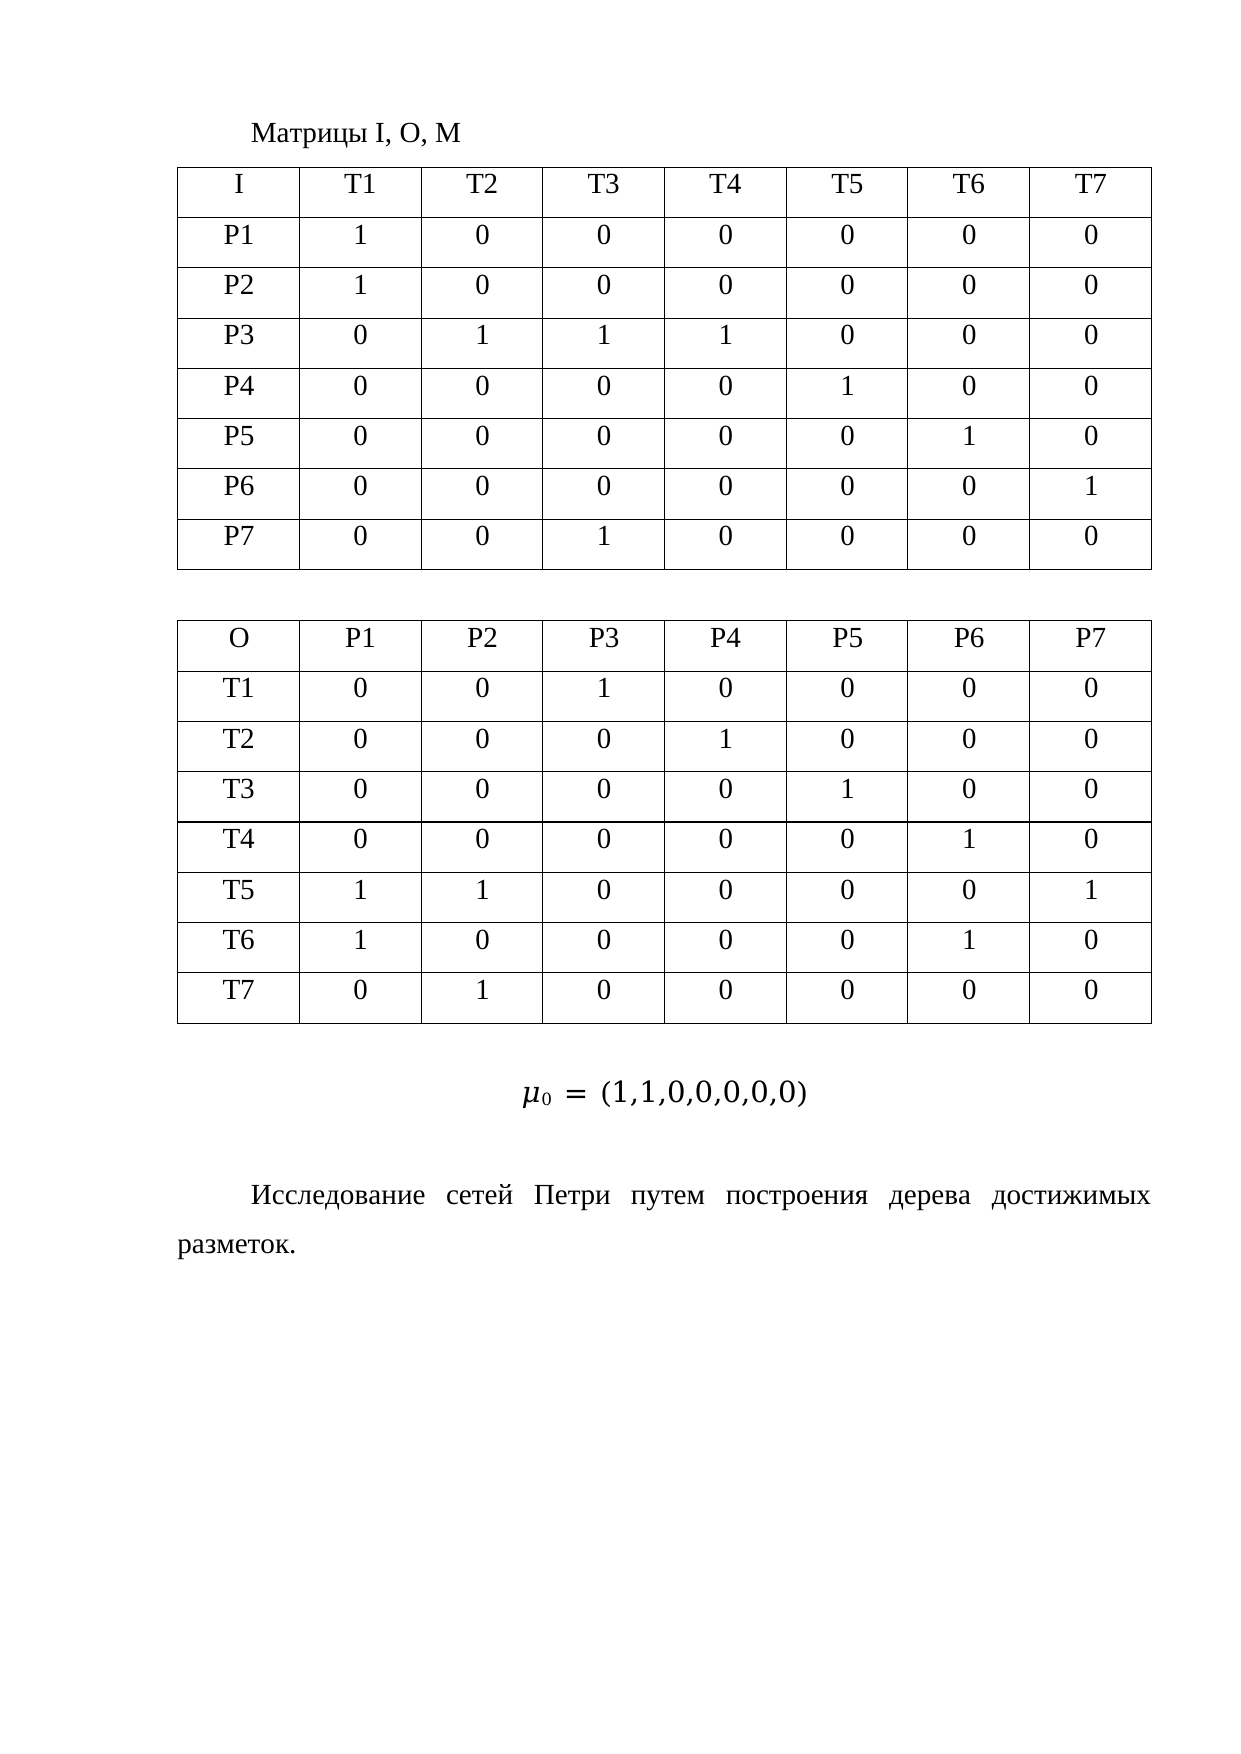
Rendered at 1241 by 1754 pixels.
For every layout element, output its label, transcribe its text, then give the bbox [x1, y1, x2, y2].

table_header P5 [787, 621, 907, 671]
table_header O [178, 621, 299, 671]
table_cell 1 [543, 319, 664, 368]
table_cell 0 [422, 772, 542, 821]
table_cell 0 [665, 268, 786, 317]
table_cell 0 [665, 973, 786, 1023]
table_cell 0 [787, 469, 907, 518]
table_cell 0 [1030, 823, 1151, 872]
table_cell 0 [1030, 672, 1151, 721]
table_cell 0 [787, 672, 907, 721]
table_header P6 [908, 621, 1029, 671]
table_cell 0 [422, 672, 542, 721]
table_cell 1 [422, 319, 542, 368]
table_cell 0 [543, 823, 664, 872]
table_cell 1 [787, 772, 907, 821]
text 𝜇0 = (1,1,0,0,0,0,0) [255, 1074, 1074, 1109]
table_cell 0 [300, 772, 421, 821]
table_cell 1 [1030, 873, 1151, 922]
table_header T7 [1030, 168, 1151, 217]
table_cell 0 [787, 218, 907, 267]
table_cell P1 [178, 218, 299, 267]
table_cell 0 [543, 369, 664, 418]
table_cell P7 [178, 520, 299, 569]
table_cell 0 [908, 469, 1029, 518]
table_cell 1 [543, 520, 664, 569]
table_cell P3 [178, 319, 299, 368]
table_cell T3 [178, 772, 299, 821]
table_cell 0 [543, 268, 664, 317]
table_cell T2 [178, 722, 299, 771]
table_cell T6 [178, 923, 299, 972]
table_cell 1 [665, 722, 786, 771]
table_cell 0 [422, 520, 542, 569]
table_cell 0 [422, 268, 542, 317]
table_cell T1 [178, 672, 299, 721]
table_cell 0 [665, 369, 786, 418]
table_cell 0 [665, 419, 786, 468]
table_cell 0 [422, 722, 542, 771]
table_cell 0 [1030, 772, 1151, 821]
table_cell 0 [543, 973, 664, 1023]
table_cell 1 [665, 319, 786, 368]
table_cell 0 [300, 369, 421, 418]
table_cell 0 [300, 823, 421, 872]
table_cell 0 [787, 722, 907, 771]
table_cell 1 [908, 923, 1029, 972]
table_cell 0 [908, 672, 1029, 721]
table_cell 0 [543, 873, 664, 922]
table_cell 0 [300, 469, 421, 518]
table_cell 0 [787, 973, 907, 1023]
table_header T3 [543, 168, 664, 217]
table_cell 0 [787, 268, 907, 317]
table_header T2 [422, 168, 542, 217]
table_cell 0 [787, 873, 907, 922]
table_cell 0 [908, 218, 1029, 267]
table_cell 0 [422, 369, 542, 418]
table_cell 0 [665, 823, 786, 872]
table_cell 0 [665, 672, 786, 721]
table_cell 0 [1030, 520, 1151, 569]
table_cell 0 [1030, 369, 1151, 418]
table_header T1 [300, 168, 421, 217]
table_cell 0 [543, 419, 664, 468]
table_cell 0 [665, 218, 786, 267]
table_cell 0 [665, 520, 786, 569]
table_cell 0 [300, 722, 421, 771]
table_cell 0 [908, 319, 1029, 368]
table_cell 1 [300, 873, 421, 922]
table_header P7 [1030, 621, 1151, 671]
text Исследование сетей Петри путем построения дерева достижимых разметок. [177, 1177, 1152, 1260]
table_header P4 [665, 621, 786, 671]
table_cell 0 [908, 268, 1029, 317]
table_header T6 [908, 168, 1029, 217]
table_cell 1 [1030, 469, 1151, 518]
table_cell 0 [908, 722, 1029, 771]
table_header T5 [787, 168, 907, 217]
table_cell 0 [300, 319, 421, 368]
table_cell 0 [422, 419, 542, 468]
table_cell 0 [1030, 218, 1151, 267]
table_cell 0 [300, 419, 421, 468]
table_cell 0 [543, 772, 664, 821]
table_cell P5 [178, 419, 299, 468]
table_cell 1 [300, 923, 421, 972]
table_cell 0 [787, 319, 907, 368]
table_cell 1 [908, 419, 1029, 468]
table_header P3 [543, 621, 664, 671]
table_cell 1 [787, 369, 907, 418]
table_cell 0 [787, 923, 907, 972]
table_cell T7 [178, 973, 299, 1023]
table_cell 0 [422, 923, 542, 972]
table_cell 0 [543, 218, 664, 267]
table_cell 0 [665, 873, 786, 922]
table_cell 0 [1030, 419, 1151, 468]
table_cell 0 [1030, 973, 1151, 1023]
table_cell 0 [300, 672, 421, 721]
table_cell 0 [1030, 319, 1151, 368]
table_cell 0 [1030, 268, 1151, 317]
table_cell 0 [908, 520, 1029, 569]
table_cell 0 [543, 923, 664, 972]
table_cell 0 [1030, 923, 1151, 972]
table_cell 1 [300, 268, 421, 317]
table_cell P4 [178, 369, 299, 418]
table_cell 1 [422, 873, 542, 922]
table_cell 0 [908, 369, 1029, 418]
table_cell P2 [178, 268, 299, 317]
table_header I [178, 168, 299, 217]
table_cell 0 [665, 469, 786, 518]
table_cell 0 [422, 218, 542, 267]
table_cell 0 [908, 973, 1029, 1023]
table_cell T5 [178, 873, 299, 922]
table_cell 1 [300, 218, 421, 267]
table_cell T4 [178, 823, 299, 872]
text Матрицы I, O, M [251, 115, 1163, 149]
table_cell 0 [543, 722, 664, 771]
table_cell 1 [543, 672, 664, 721]
table_cell 0 [300, 520, 421, 569]
table_header T4 [665, 168, 786, 217]
table_cell 0 [543, 469, 664, 518]
table_header P2 [422, 621, 542, 671]
table_cell 0 [787, 419, 907, 468]
table_cell P6 [178, 469, 299, 518]
table_cell 0 [787, 823, 907, 872]
table_cell 0 [787, 520, 907, 569]
table_cell 1 [908, 823, 1029, 872]
table_cell 0 [422, 823, 542, 872]
table_cell 0 [665, 923, 786, 972]
table_cell 0 [665, 772, 786, 821]
table_cell 0 [300, 973, 421, 1023]
table_cell 1 [422, 973, 542, 1023]
table_cell 0 [908, 873, 1029, 922]
table_header P1 [300, 621, 421, 671]
table_cell 0 [1030, 722, 1151, 771]
table_cell 0 [422, 469, 542, 518]
table_cell 0 [908, 772, 1029, 821]
